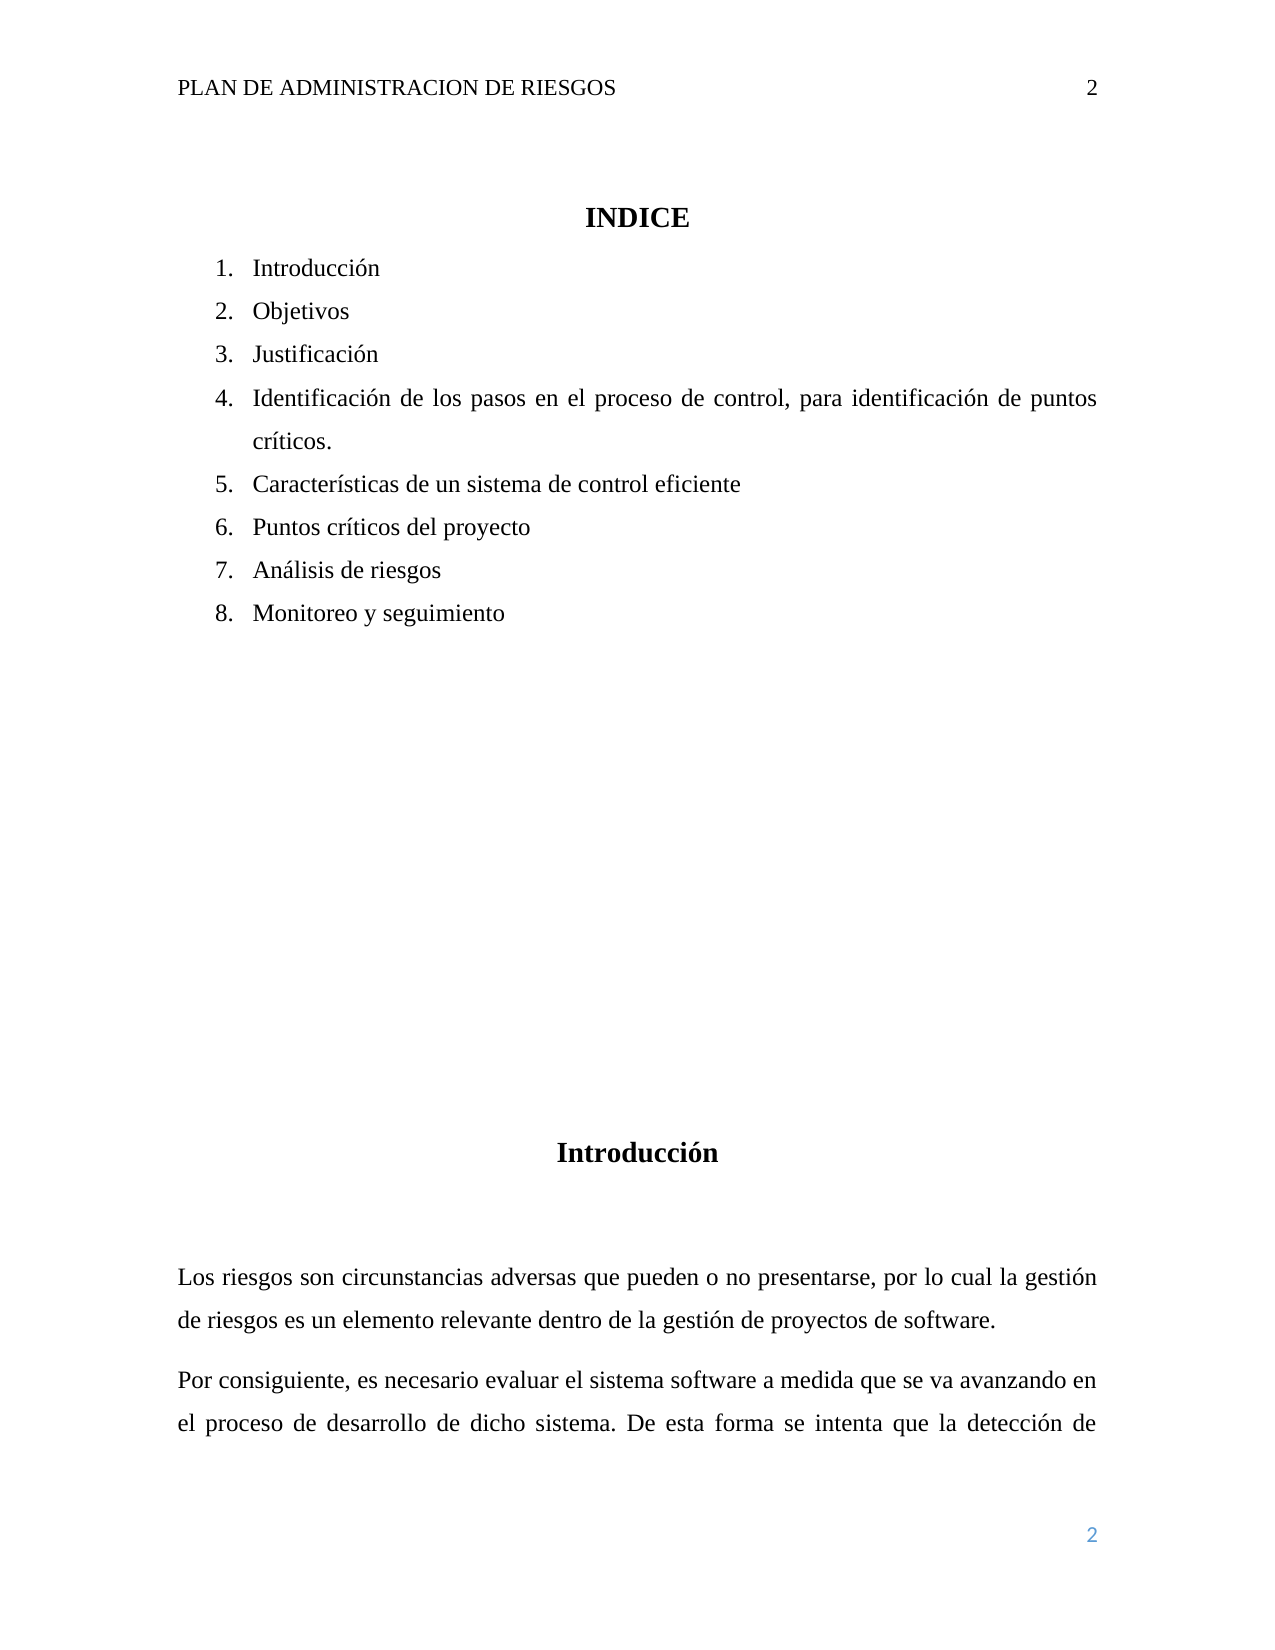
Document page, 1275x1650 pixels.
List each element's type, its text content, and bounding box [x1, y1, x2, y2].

list Identificación de los pasos en el proceso de control, para identificación de puntos críticos. [215, 383, 1098, 454]
text INDICE [177, 200, 1098, 234]
list Justificación [215, 339, 1098, 368]
list Puntos críticos del proyecto [215, 512, 1098, 541]
list Monitoreo y seguimiento [215, 598, 1098, 627]
text Introducción [177, 1135, 1098, 1169]
text Los riesgos son circunstancias adversas que pueden o no presentarse, por lo cual la gestión de riesgos es un elemento relevante dentro de la gestión de proyectos de software. [177, 1262, 1098, 1334]
list Introducción [215, 253, 1098, 282]
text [177, 1365, 1098, 1437]
list Características de un sistema de control eficiente [215, 469, 1098, 498]
list Objetivos [215, 296, 1098, 325]
list Análisis de riesgos [215, 555, 1098, 584]
